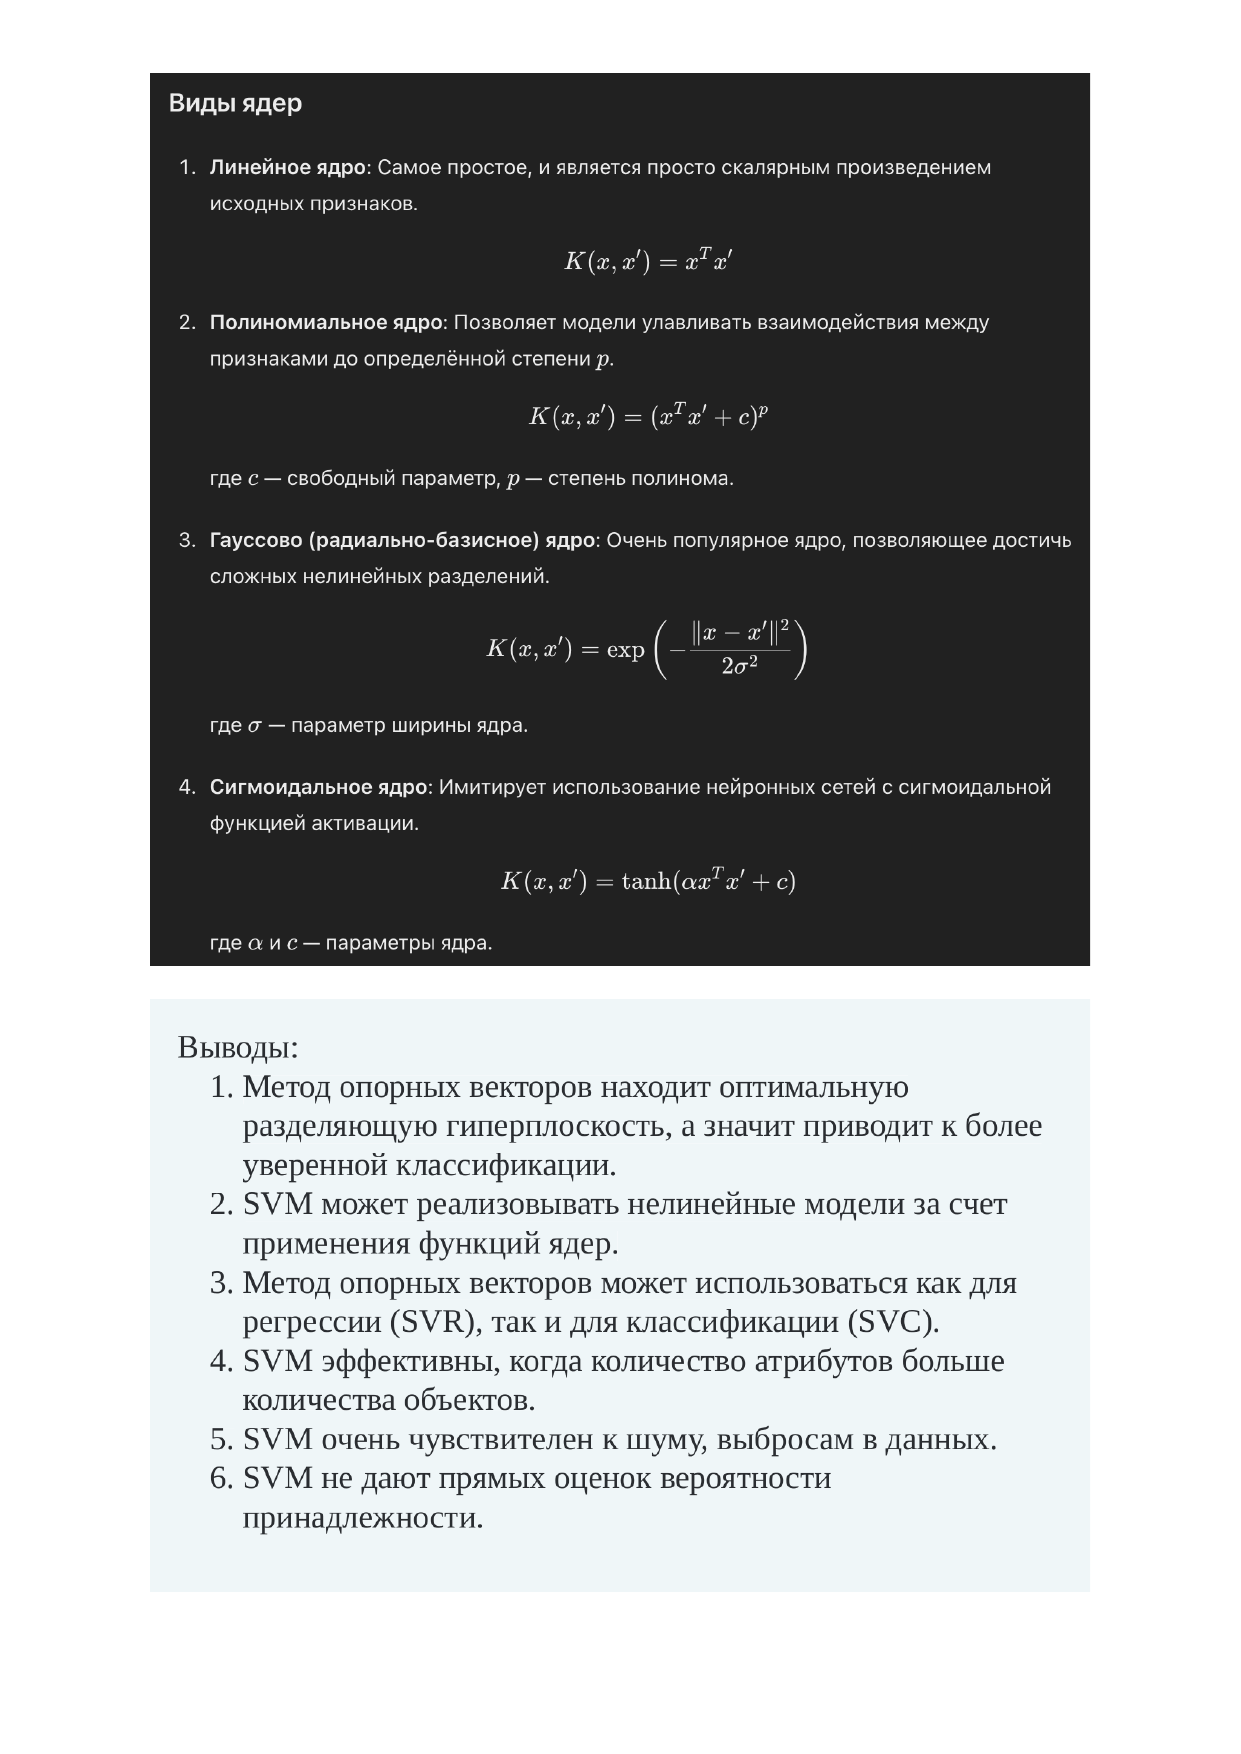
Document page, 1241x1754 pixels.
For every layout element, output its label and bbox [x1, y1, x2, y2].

picture [150, 73, 1091, 966]
picture [150, 999, 1091, 1592]
